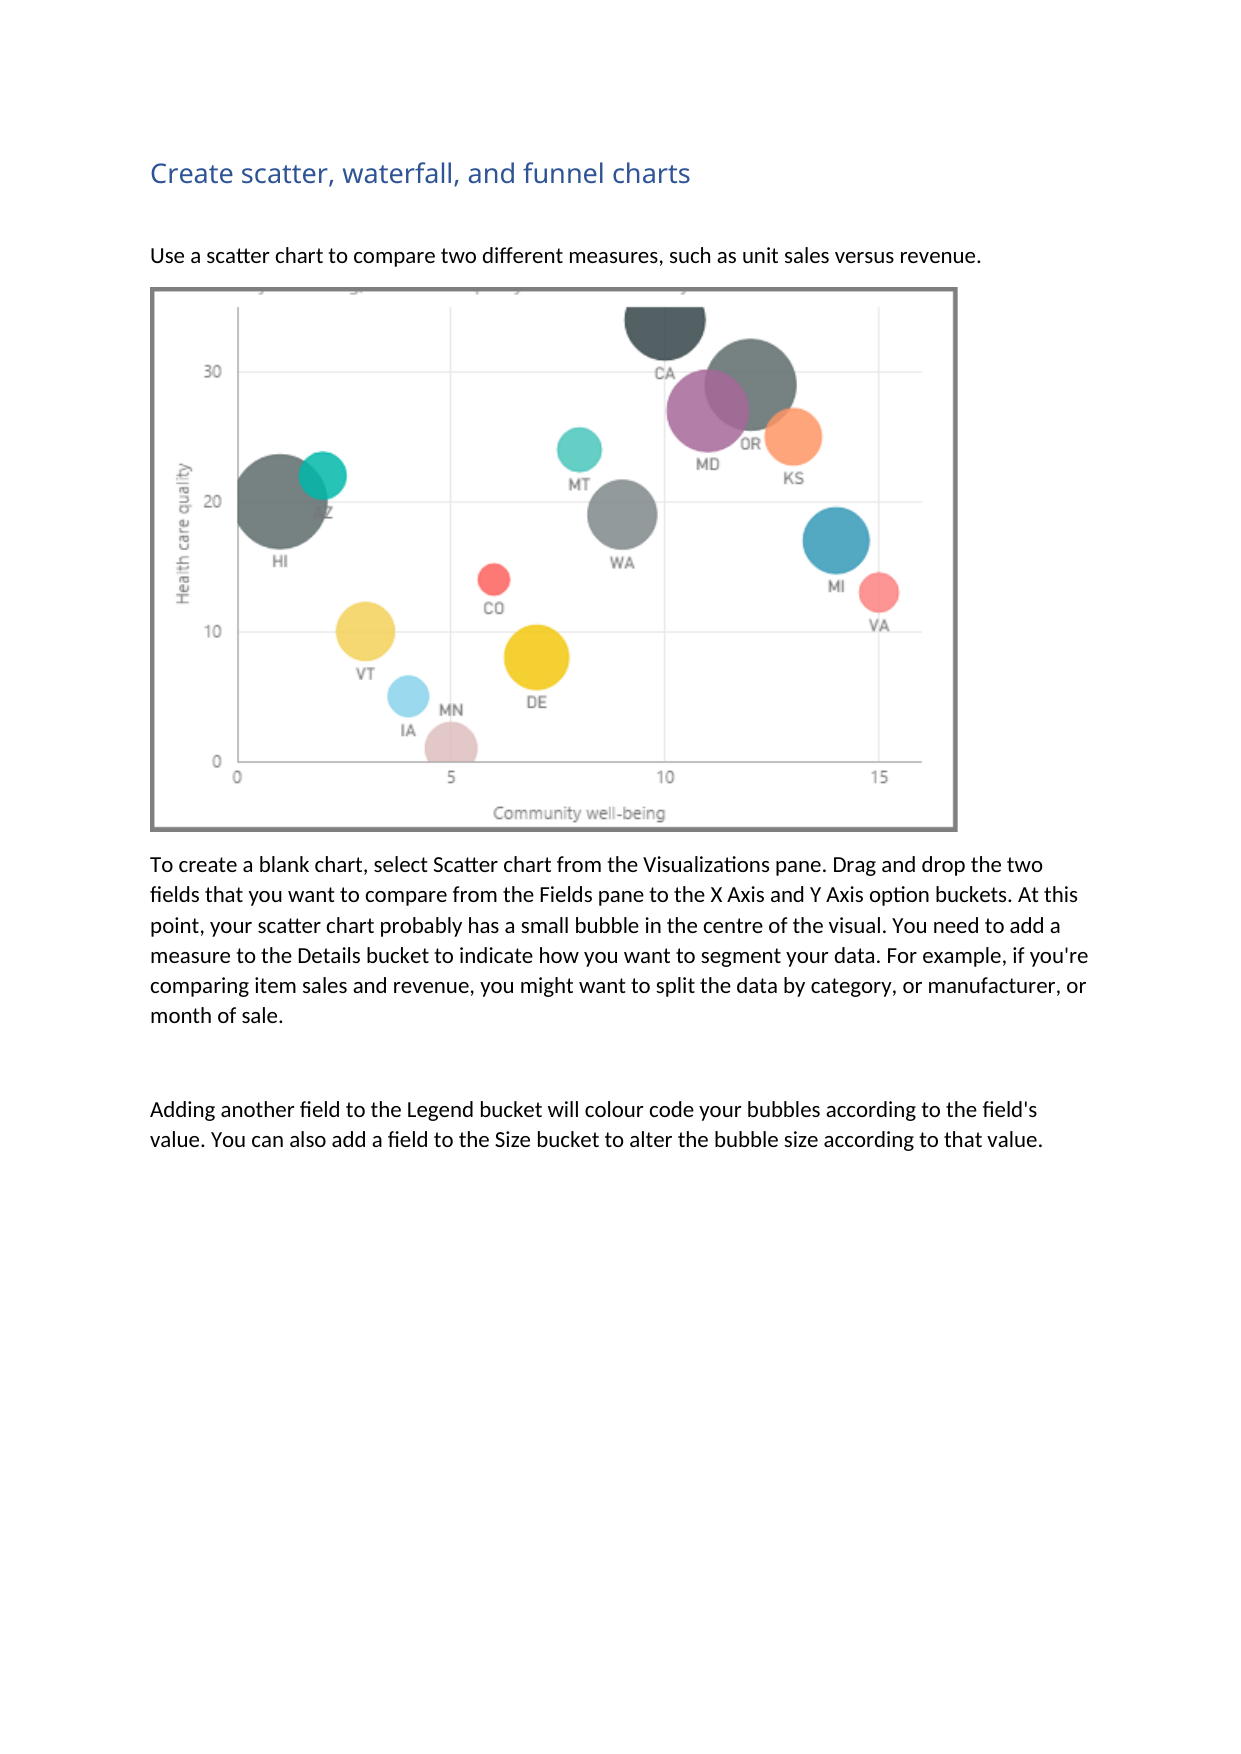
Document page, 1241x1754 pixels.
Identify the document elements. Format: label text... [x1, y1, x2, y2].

subtitle Create scatter, waterfall, and funnel charts [150, 154, 1090, 191]
picture [150, 287, 958, 832]
text Adding another field to the Legend bucket will colour code your bubbles according to the field's value. You can also add a field to the Size bucket to alter the bubble size according to that value. [150, 1095, 1090, 1153]
text To create a blank chart, select Scatter chart from the Visualizations pane. Drag and drop the two fields that you want to compare from the Fields pane to the X Axis and Y Axis option buckets. At this point, your scatter chart probably has a small bubble in the centre of the visual. You need to add a measure to the Details bucket to indicate how you want to segment your data. For example, if you're comparing item sales and revenue, you might want to split the data by category, or manufacturer, or month of sale. [150, 850, 1090, 1029]
text Use a scatter chart to compare two different measures, such as unit sales versus revenue. [150, 241, 1090, 269]
